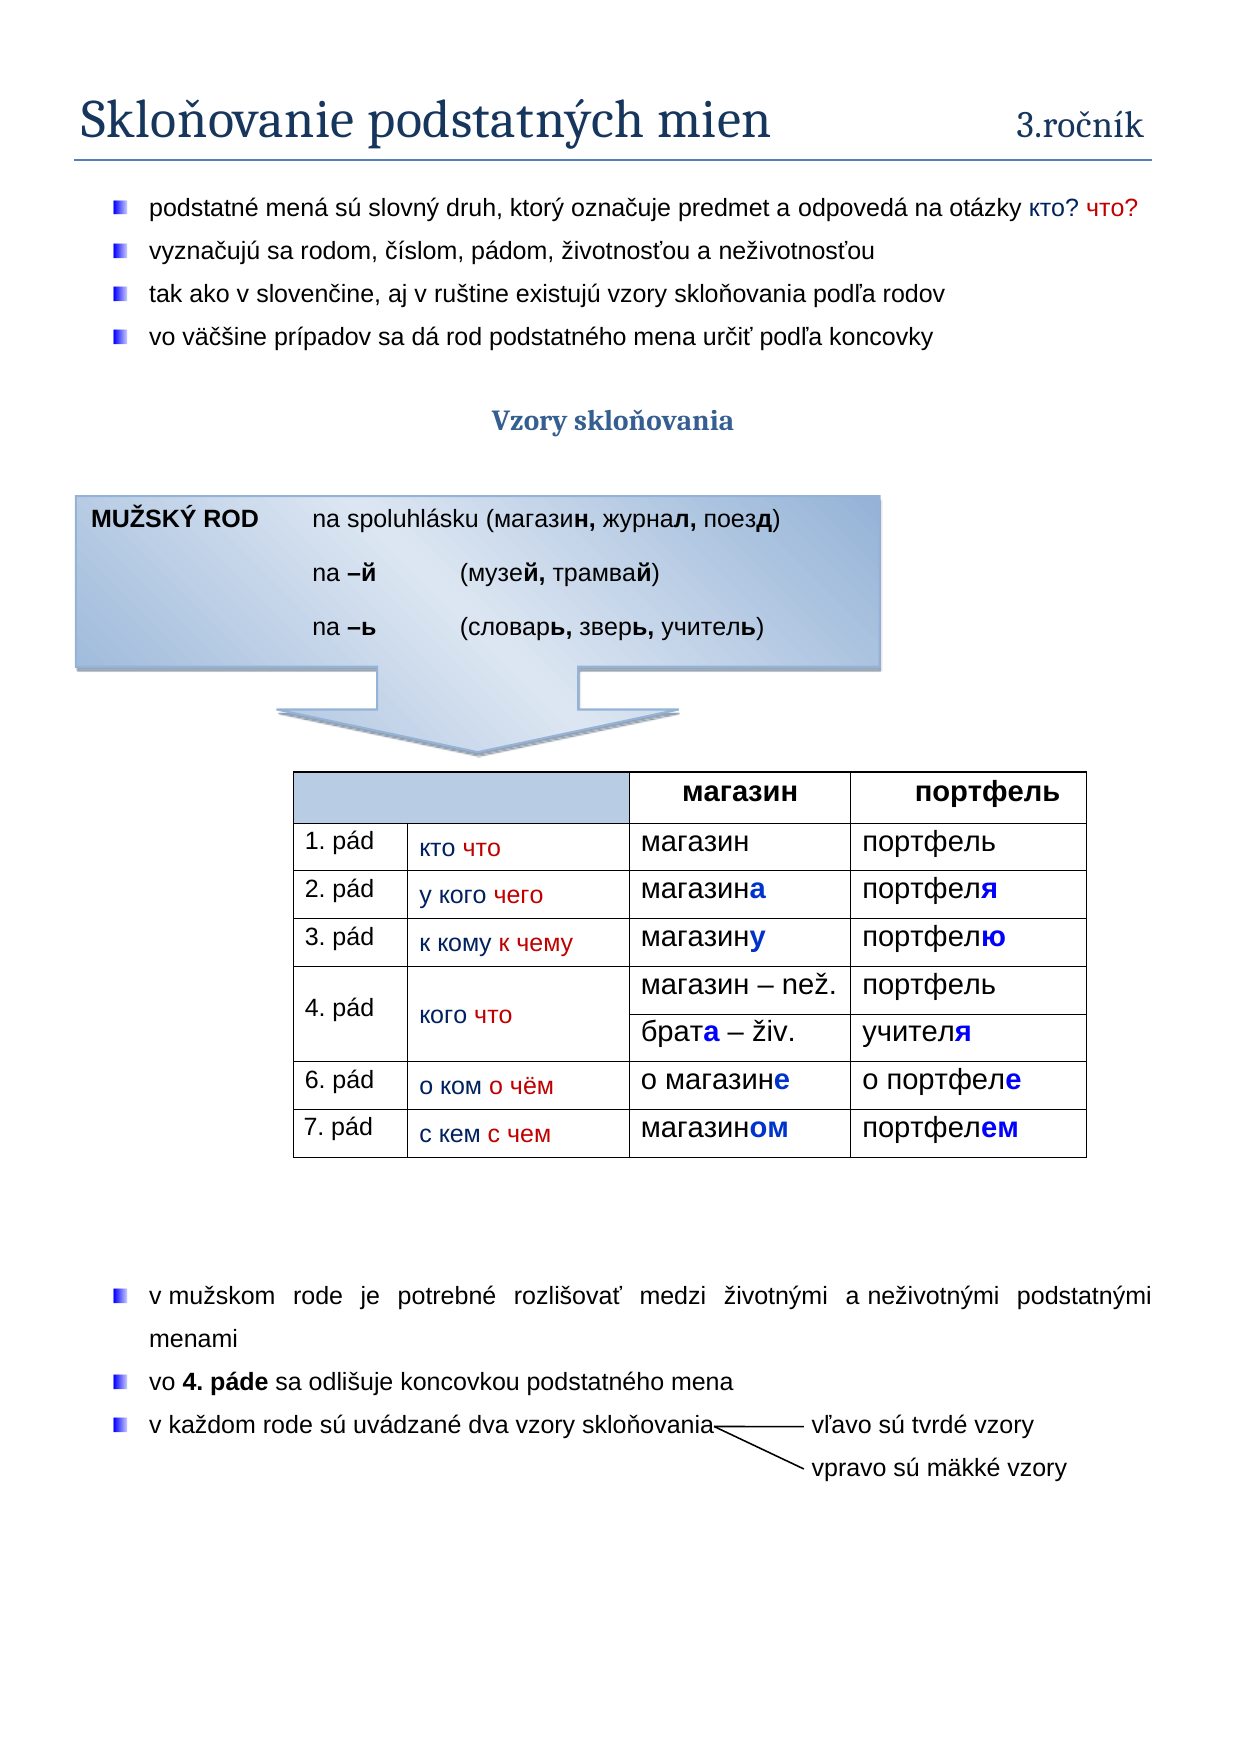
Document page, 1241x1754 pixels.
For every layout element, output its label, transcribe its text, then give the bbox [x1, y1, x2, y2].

table_cell o поpтфеле [851, 1062, 1086, 1109]
list v mužskom rode je potrebné rozlišovať medzi životnými a neživotnými podstatnými menami [111, 1281, 1152, 1352]
table_cell магазин – než. [630, 967, 850, 1013]
list tak ako v slovenčine, aj v ruštine existujú vzory skloňovania podľa rodov [111, 279, 1152, 308]
table_cell магазина [630, 871, 850, 918]
table_cell поpтфель [851, 967, 1086, 1013]
table_cell поpтфеля [851, 871, 1086, 918]
picture [112, 1373, 129, 1391]
table_cell 6. pád [294, 1062, 407, 1109]
table_cell 4. pád [294, 967, 407, 1061]
picture [112, 199, 129, 216]
table_cell у кого чего [408, 871, 629, 918]
table_cell о ком о чём [408, 1062, 629, 1109]
table_header магазин [630, 773, 850, 823]
list vpravo sú mäkké vzory [739, 1453, 1152, 1482]
picture [112, 242, 129, 260]
table_cell поpтфелем [851, 1110, 1086, 1157]
list vo 4. páde sa odlišuje koncovkou podstatného mena [111, 1367, 1152, 1396]
table_cell 2. pád [294, 871, 407, 918]
title Skloňovanie podstatných mien 3.ročník [74, 89, 1152, 159]
list vyznačujú sa rodom, číslom, pádom, životnosťou a neživotnosťou [111, 236, 1152, 264]
table_cell кто что [408, 824, 629, 870]
table_cell кого что [408, 967, 629, 1061]
list podstatné mená sú slovný druh, ktorý označuje predmet a odpovedá na otázky кто? что? [111, 193, 1152, 221]
table_cell магазином [630, 1110, 850, 1157]
table_cell поpтфелю [851, 919, 1086, 966]
picture [112, 1287, 129, 1305]
table_cell 3. pád [294, 919, 407, 966]
list v každom rode sú uvádzané dva vzory skloňovania vľavo sú tvrdé vzory [111, 1410, 1152, 1439]
table_cell 1. pád [294, 824, 407, 870]
subtitle Vzory skloňovania [74, 404, 1152, 437]
picture [112, 328, 129, 346]
table_cell с кем c чем [408, 1110, 629, 1157]
table_cell поpтфель [851, 824, 1086, 870]
table_cell o магазинe [630, 1062, 850, 1109]
table_cell к кому к чему [408, 919, 629, 966]
table_header поpтфель [851, 773, 1086, 823]
table_cell магазин [630, 824, 850, 870]
list vo väčšine prípadov sa dá rod podstatného mena určiť podľa koncovky [111, 322, 1152, 351]
picture [112, 285, 129, 303]
table_cell брата – živ. [630, 1015, 850, 1061]
table_header [294, 773, 629, 823]
picture [112, 1416, 129, 1434]
table_cell магазину [630, 919, 850, 966]
table_cell 7. pád [294, 1110, 407, 1157]
table_cell учителя [851, 1015, 1086, 1061]
